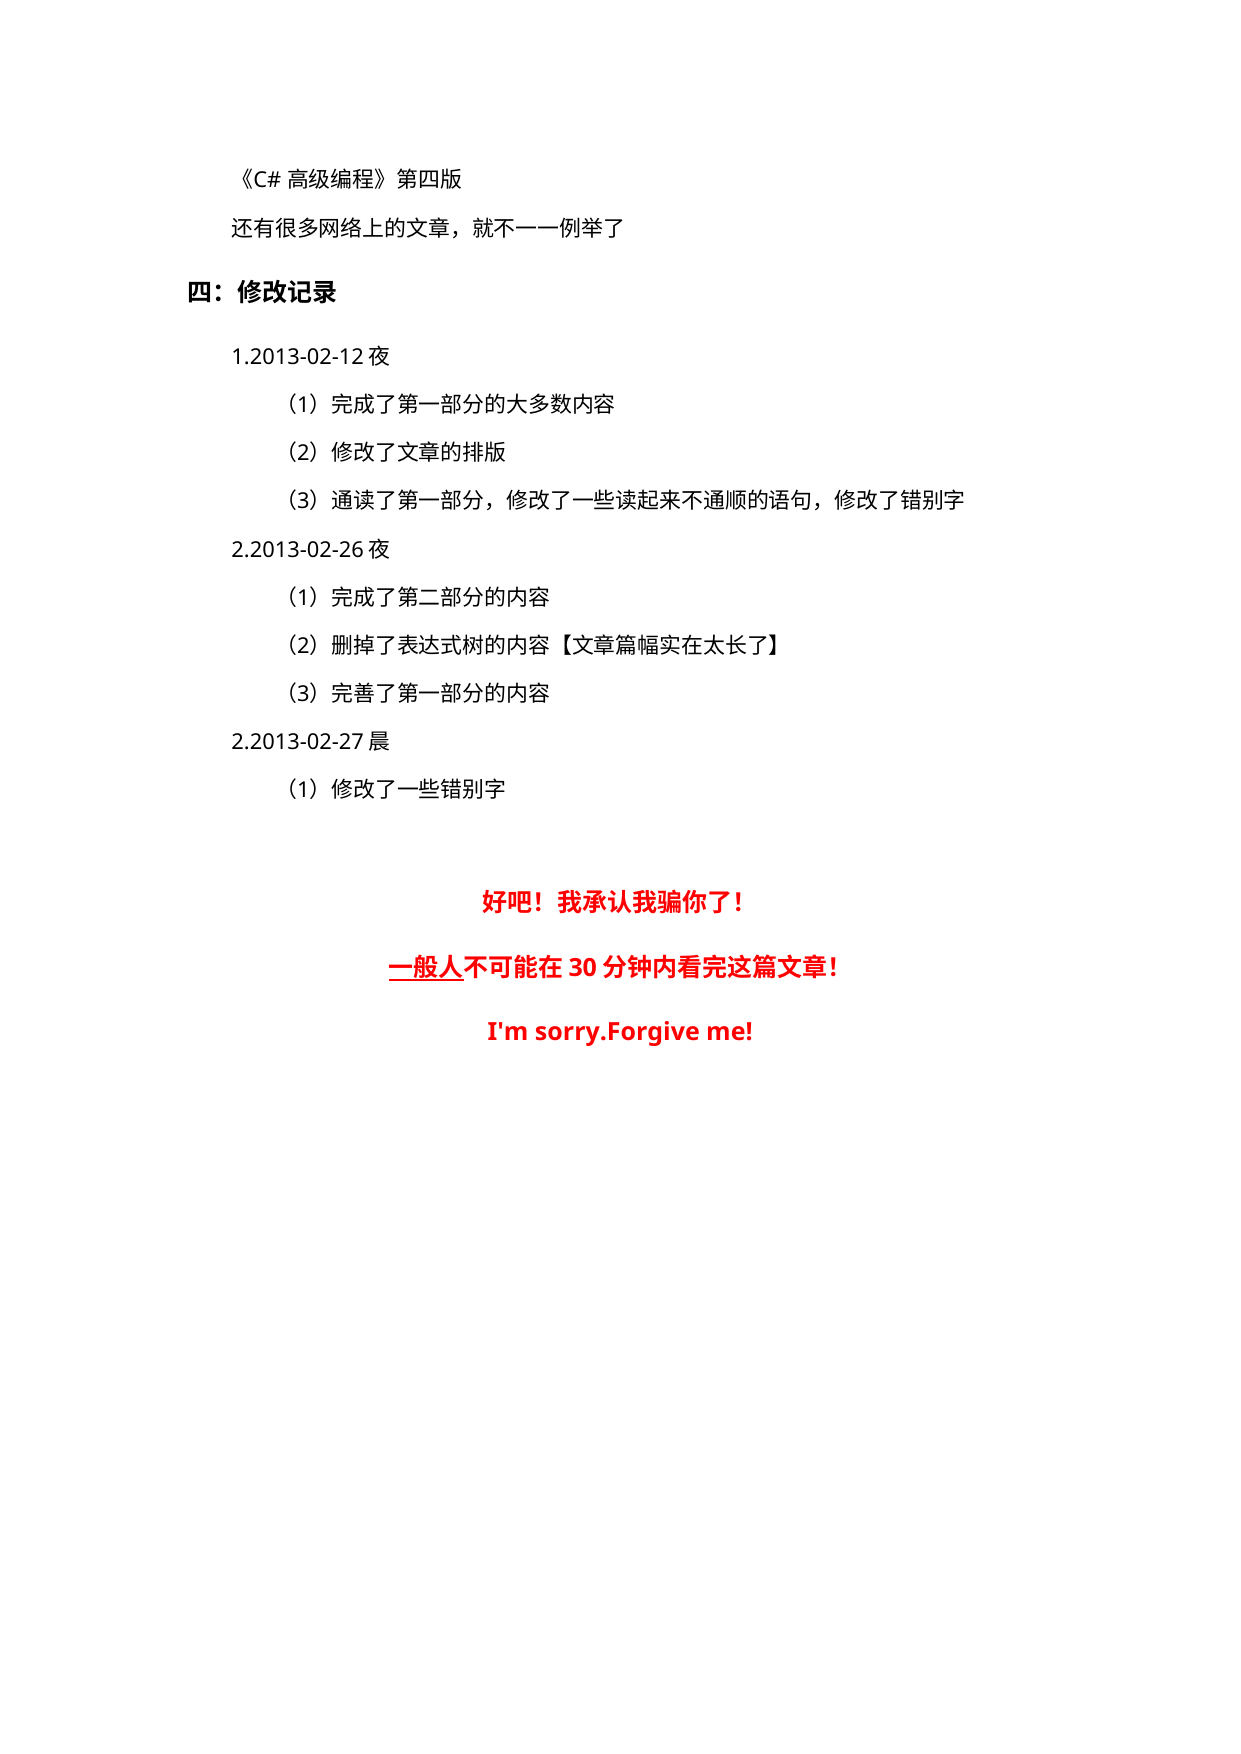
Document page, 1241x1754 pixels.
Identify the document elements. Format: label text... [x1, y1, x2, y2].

text 还有很多网络上的文章，就不一一例举了 [187, 210, 1053, 243]
text 2.2013-02-27晨 [187, 724, 1053, 756]
text I'm sorry.Forgive me! [187, 998, 1053, 1063]
text （1）完成了第二部分的内容 [187, 579, 1053, 612]
text 《C# 高级编程》第四版 [187, 162, 1053, 194]
text （1）完成了第一部分的大多数内容 [187, 387, 1053, 419]
text （3）通读了第一部分，修改了一些读起来不通顺的语句，修改了错别字 [187, 483, 1053, 516]
text （2）删掉了表达式树的内容【文章篇幅实在太长了】 [187, 628, 1053, 660]
text 四：修改记录 [187, 258, 1053, 323]
text 1.2013-02-12夜 [187, 339, 1053, 371]
text （2）修改了文章的排版 [187, 435, 1053, 468]
text 2.2013-02-26夜 [187, 531, 1053, 564]
text 好吧！我承认我骗你了！ [187, 868, 1053, 933]
text （3）完善了第一部分的内容 [187, 676, 1053, 708]
text （1）修改了一些错别字 [187, 772, 1053, 804]
text 一般人不可能在30分钟内看完这篇文章！ [187, 933, 1053, 998]
